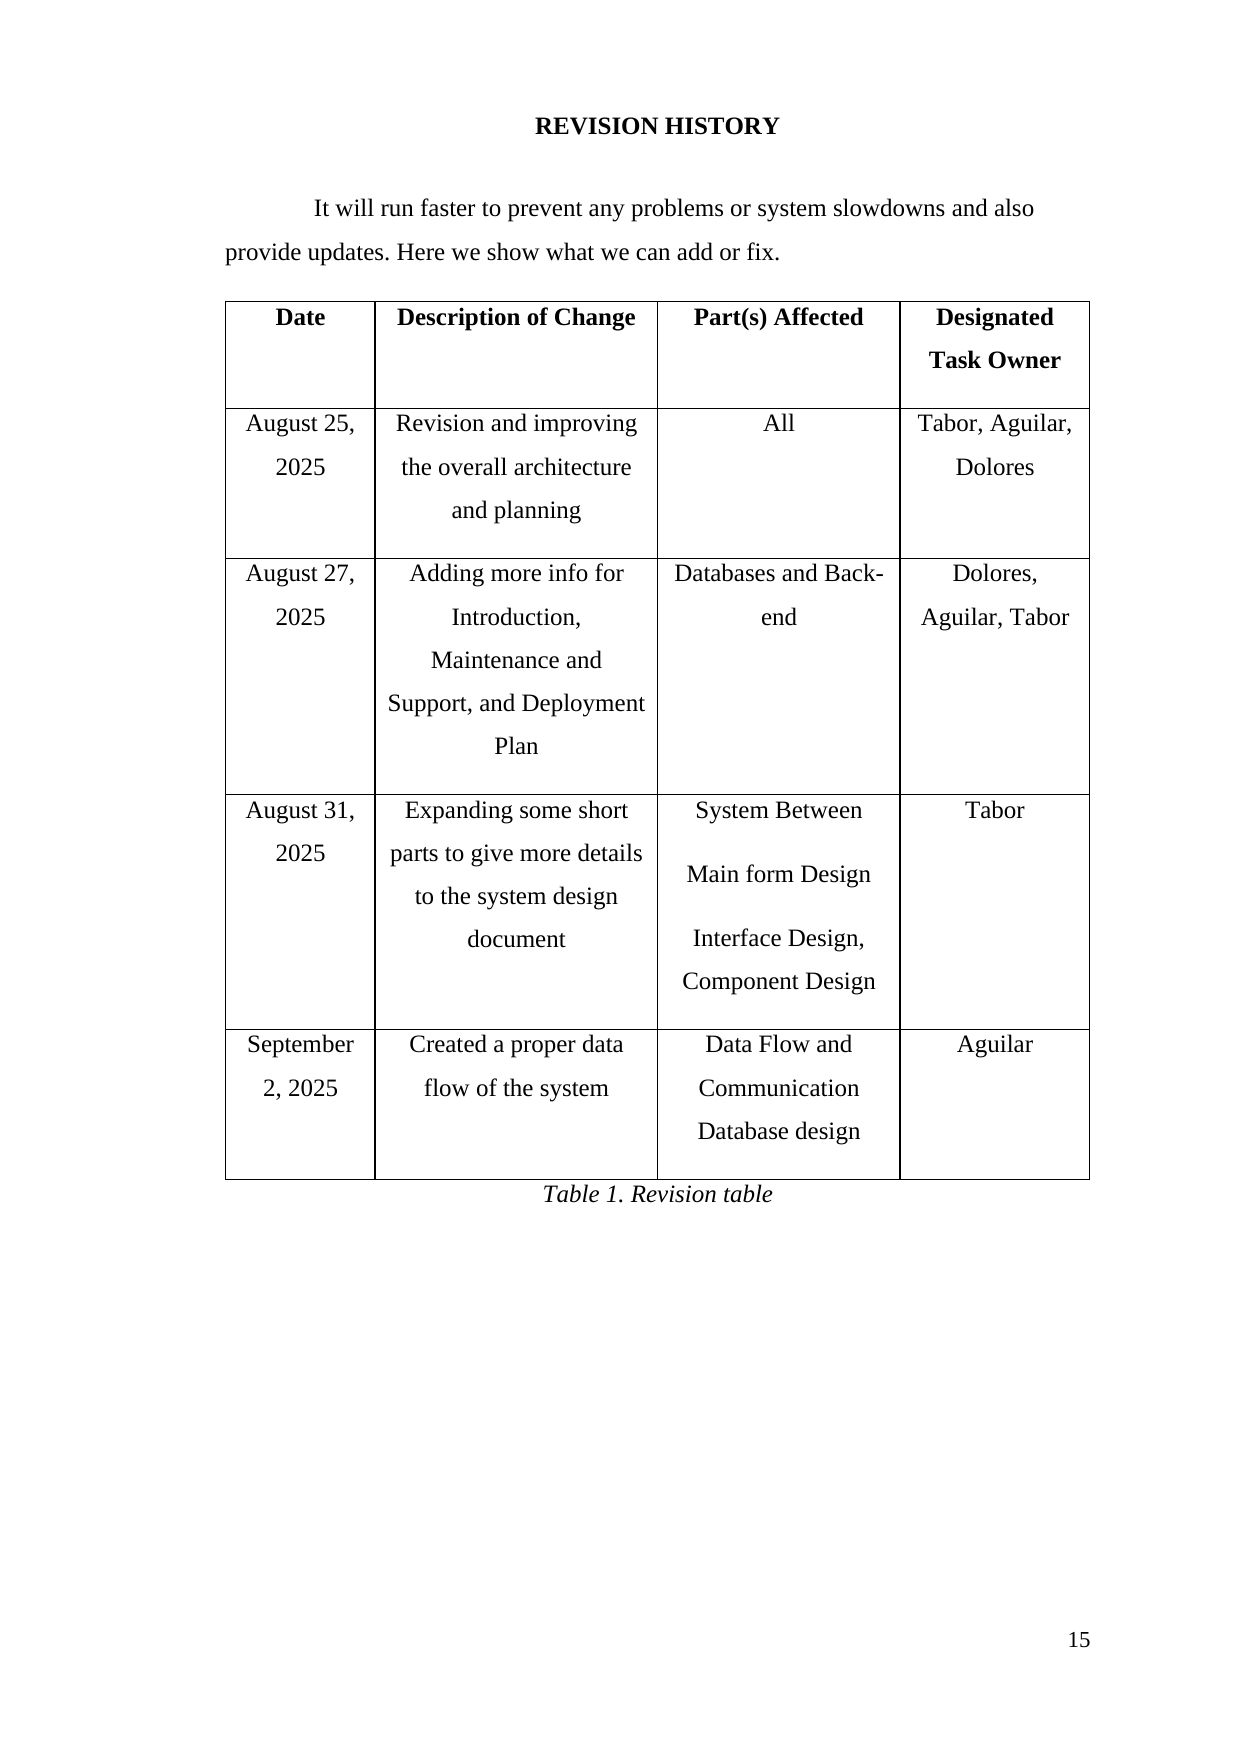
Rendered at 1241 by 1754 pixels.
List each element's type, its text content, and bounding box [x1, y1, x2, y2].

table_cell September 2, 2025 [226, 1030, 374, 1178]
table_cell Tabor, Aguilar, Dolores [901, 409, 1089, 557]
table_cell Adding more info for Introduction, Maintenance and Support, and Deployment Plan [376, 559, 657, 794]
table_cell Databases and Back-end [658, 559, 899, 794]
text Table 1. Revision table [225, 1180, 1090, 1208]
table_header Part(s) Affected [658, 302, 899, 407]
table_header Description of Change [376, 302, 657, 407]
table_cell Created a proper data flow of the system [376, 1030, 657, 1178]
table_header Date [226, 302, 374, 407]
text It will run faster to prevent any problems or system slowdowns and also provide updates. Here we show what we can add or fix. [225, 193, 1090, 265]
table_cell August 27, 2025 [226, 559, 374, 794]
table_header Designated Task Owner [901, 302, 1089, 407]
table_cell Data Flow and Communication Database design [658, 1030, 899, 1178]
table_cell System Between Main form Design Interface Design, Component Design [658, 795, 899, 1028]
table_cell All [658, 409, 899, 557]
table_cell Aguilar [901, 1030, 1089, 1178]
table_cell Revision and improving the overall architecture and planning [376, 409, 657, 557]
table_cell Tabor [901, 795, 1089, 1028]
table_cell August 31, 2025 [226, 795, 374, 1028]
table_cell Expanding some short parts to give more details to the system design document [376, 795, 657, 1028]
text REVISION HISTORY [225, 111, 1090, 140]
table_cell August 25, 2025 [226, 409, 374, 557]
table_cell Dolores, Aguilar, Tabor [901, 559, 1089, 794]
